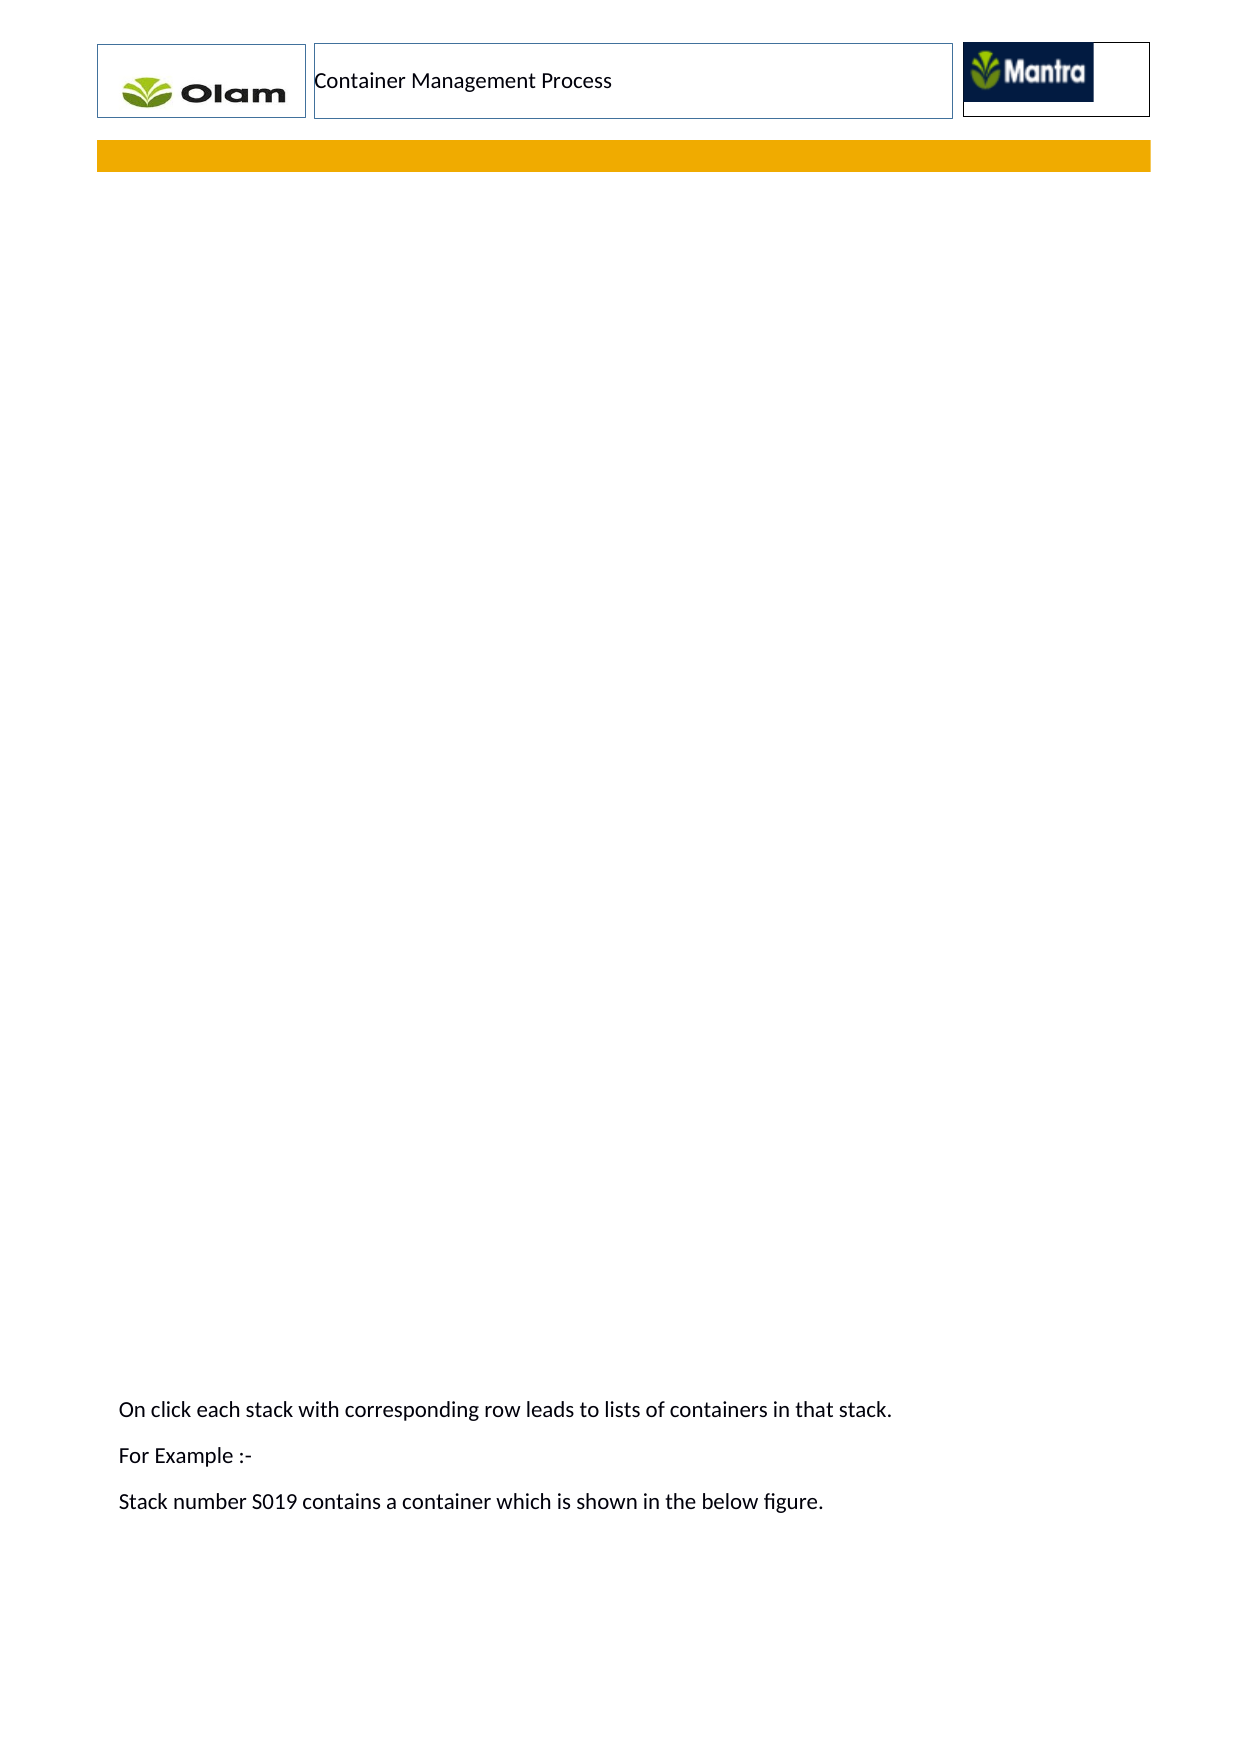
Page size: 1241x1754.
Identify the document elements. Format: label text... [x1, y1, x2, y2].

text On click each stack with corresponding row leads to lists of containers in that stack. [118, 1395, 1122, 1423]
picture [118, 0, 1241, 1382]
text Stack number S019 contains a container which is shown in the below figure. [118, 1487, 1122, 1515]
text For Example :- [118, 1441, 1122, 1469]
